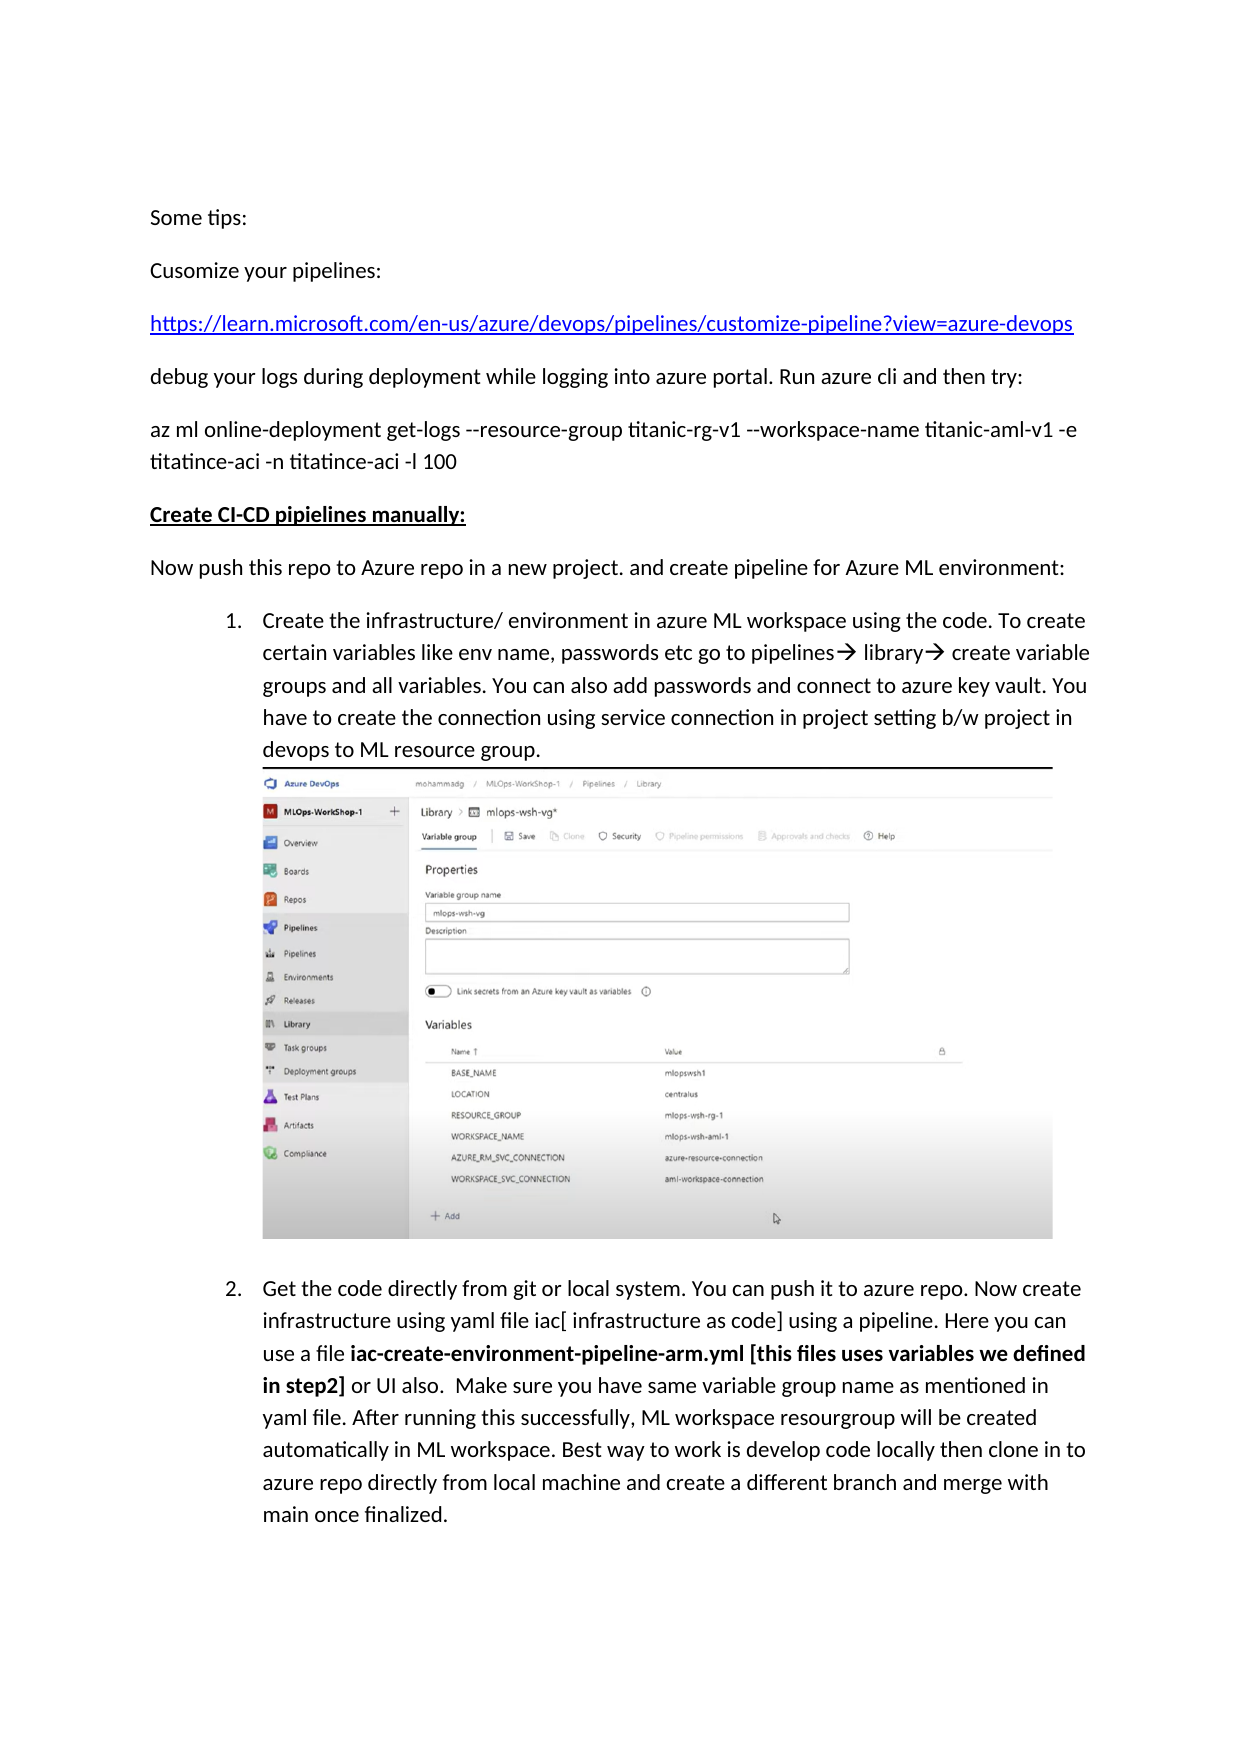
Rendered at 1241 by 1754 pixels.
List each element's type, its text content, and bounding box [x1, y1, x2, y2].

list Get the code directly from git or local system. You can push it to azure repo. Now create infrastructure using yaml file iac[ infrastructure as code] using a pipeline. Here you can use a file iac-create-environment-pipeline-arm.yml [this files uses variables we defined in step2] or UI also. Make sure you have same variable group name as mentioned in yaml file. After running this successfully, ML workspace resourgroup will be created automatically in ML workspace. Best way to work is develop code locally then clone in to azure repo directly from local machine and create a different branch and merge with main once finalized. [225, 1274, 1090, 1528]
text Cusomize your pipelines: [150, 256, 1090, 284]
text Some tips: [150, 203, 1090, 231]
text Now push this repo to Azure repo in a new project. and create pipeline for Azure ML environment: [150, 553, 1090, 581]
text https://learn.microsoft.com/en-us/azure/devops/pipelines/customize-pipeline?view=azure-devops [150, 309, 1090, 337]
text az ml online-deployment get-logs --resource-group titanic-rg-v1 --workspace-name titanic-aml-v1 -e titatince-aci -n titatince-aci -l 100 [150, 415, 1090, 475]
text Create CI-CD pipielines manually: [150, 500, 1090, 528]
picture [262, 767, 1053, 1239]
text debug your logs during deployment while logging into azure portal. Run azure cli and then try: [150, 362, 1090, 390]
